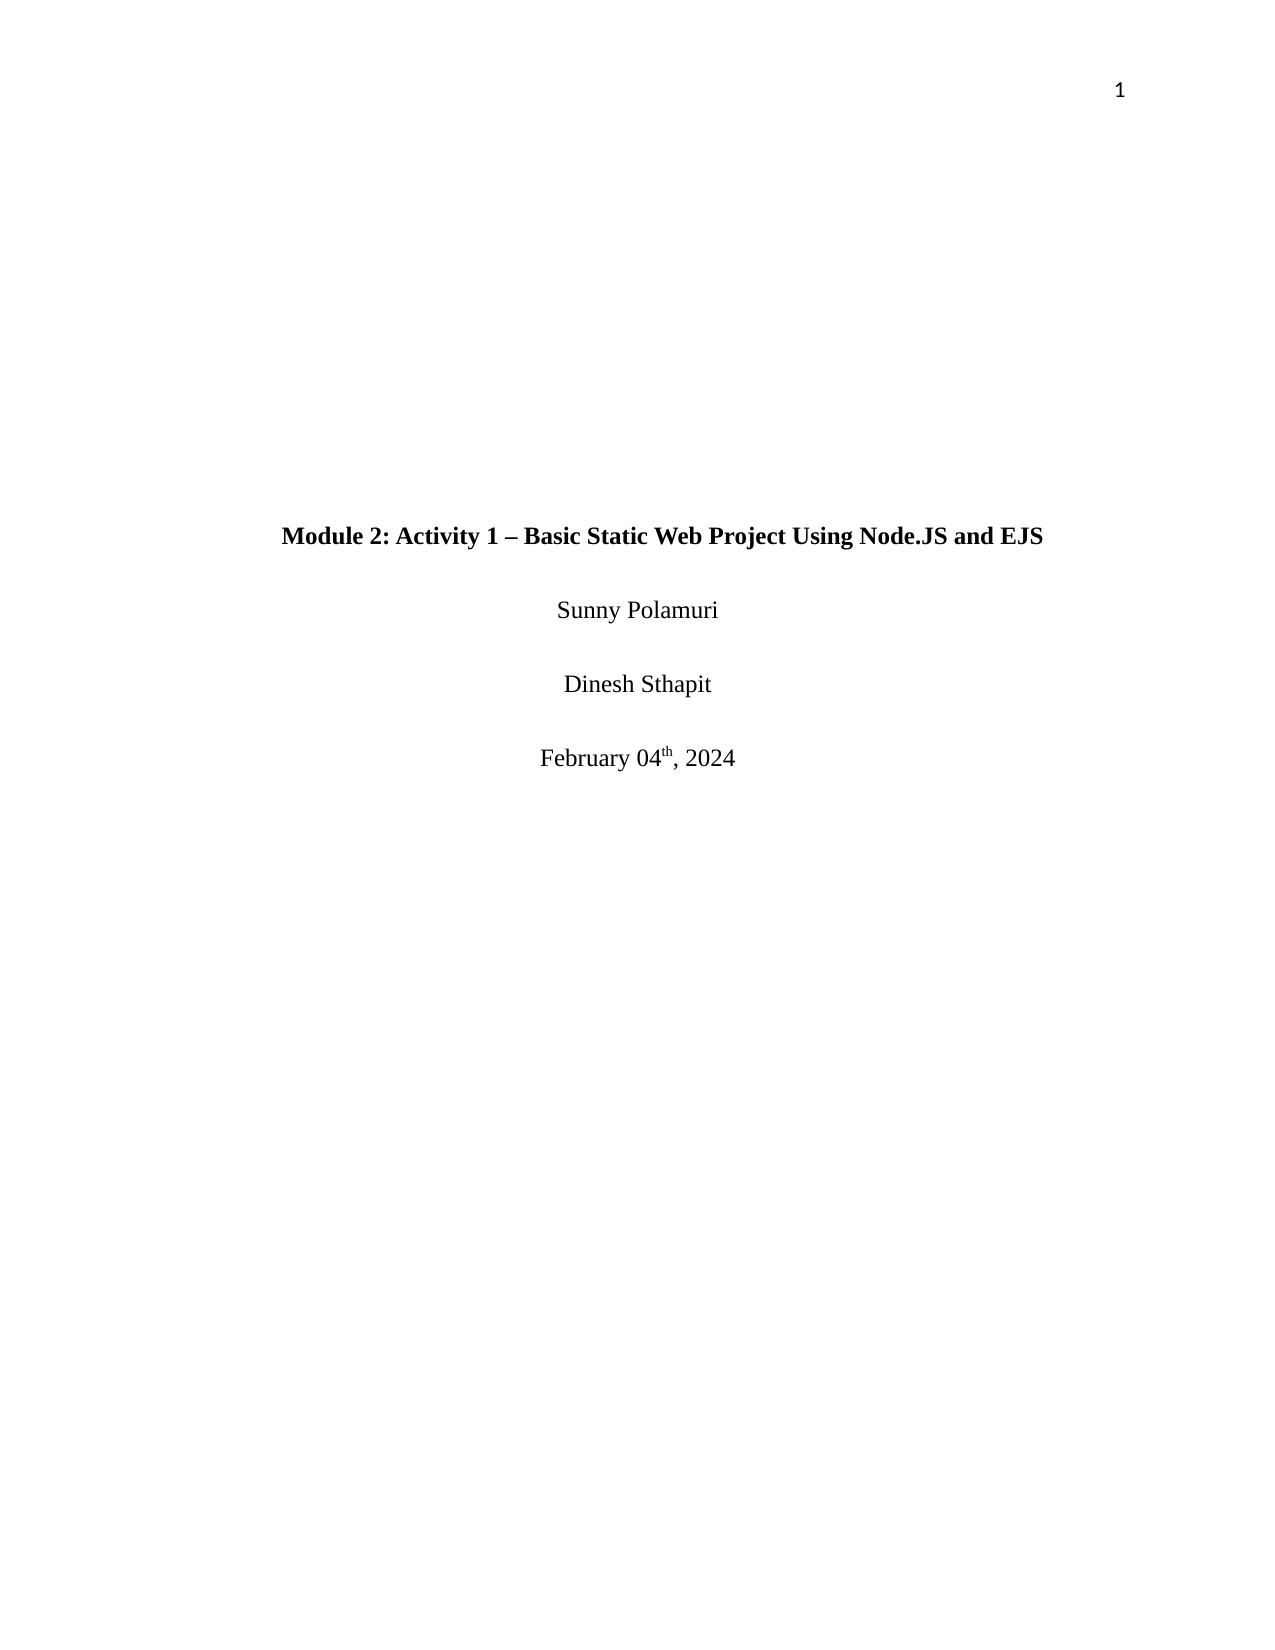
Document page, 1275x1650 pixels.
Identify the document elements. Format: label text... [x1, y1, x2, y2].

text Sunny Polamuri [150, 595, 1125, 624]
text Module 2: Activity 1 – Basic Static Web Project Using Node.JS and EJS [150, 521, 1125, 549]
text February 04th, 2024 [150, 743, 1125, 772]
text Dinesh Sthapit [150, 669, 1125, 698]
